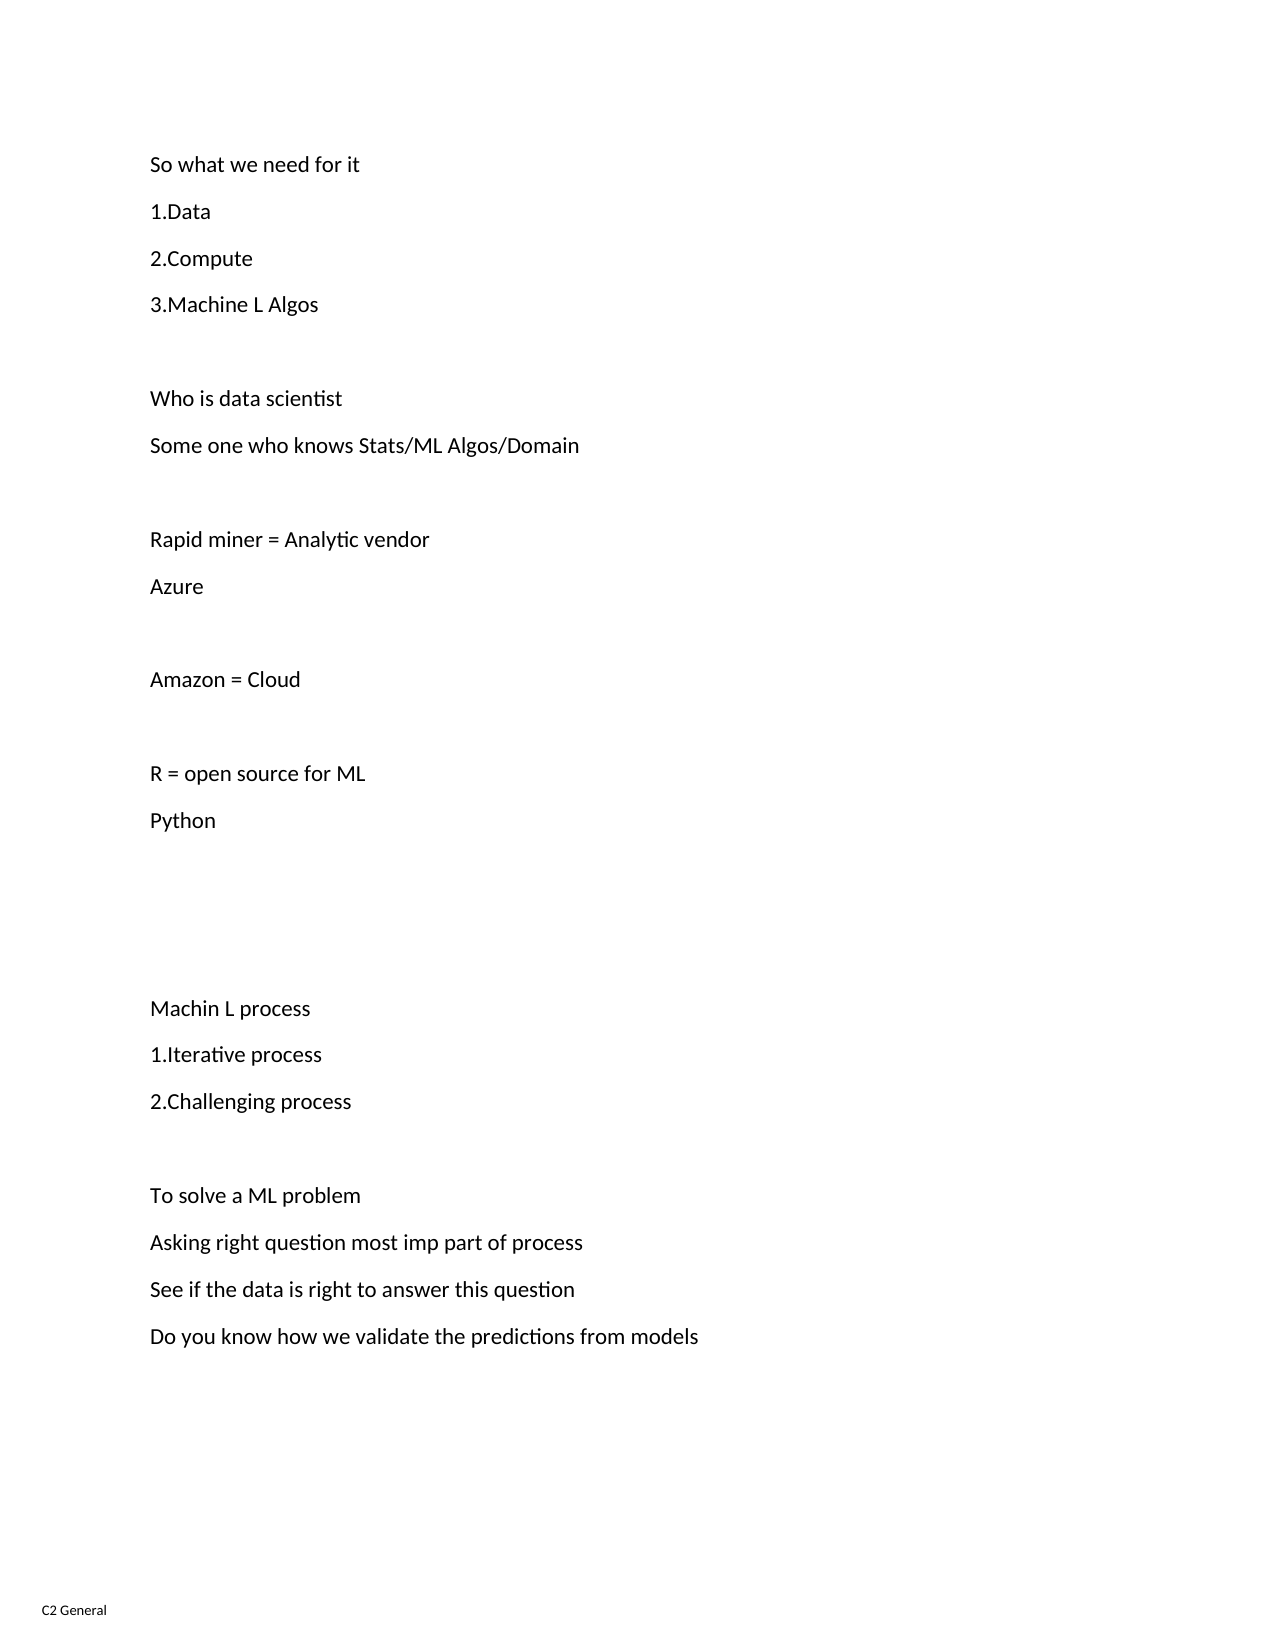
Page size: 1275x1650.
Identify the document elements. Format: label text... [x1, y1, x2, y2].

text R = open source for ML [150, 759, 1125, 787]
text Do you know how we validate the predictions from models [150, 1322, 1125, 1350]
text Machin L process [150, 994, 1125, 1022]
text Python [150, 806, 1125, 834]
text So what we need for it [150, 150, 1125, 178]
text Rapid miner = Analytic vendor [150, 525, 1125, 553]
text 2.Challenging process [150, 1087, 1125, 1116]
text Amazon = Cloud [150, 666, 1125, 694]
text 3.Machine L Algos [150, 291, 1125, 319]
text Azure [150, 572, 1125, 600]
text To solve a ML problem [150, 1181, 1125, 1209]
text Some one who knows Stats/ML Algos/Domain [150, 431, 1125, 459]
text 1.Data [150, 197, 1125, 225]
text 1.Iterative process [150, 1041, 1125, 1069]
text 2.Compute [150, 244, 1125, 272]
text Asking right question most imp part of process [150, 1228, 1125, 1256]
text Who is data scientist [150, 384, 1125, 412]
text See if the data is right to answer this question [150, 1275, 1125, 1303]
